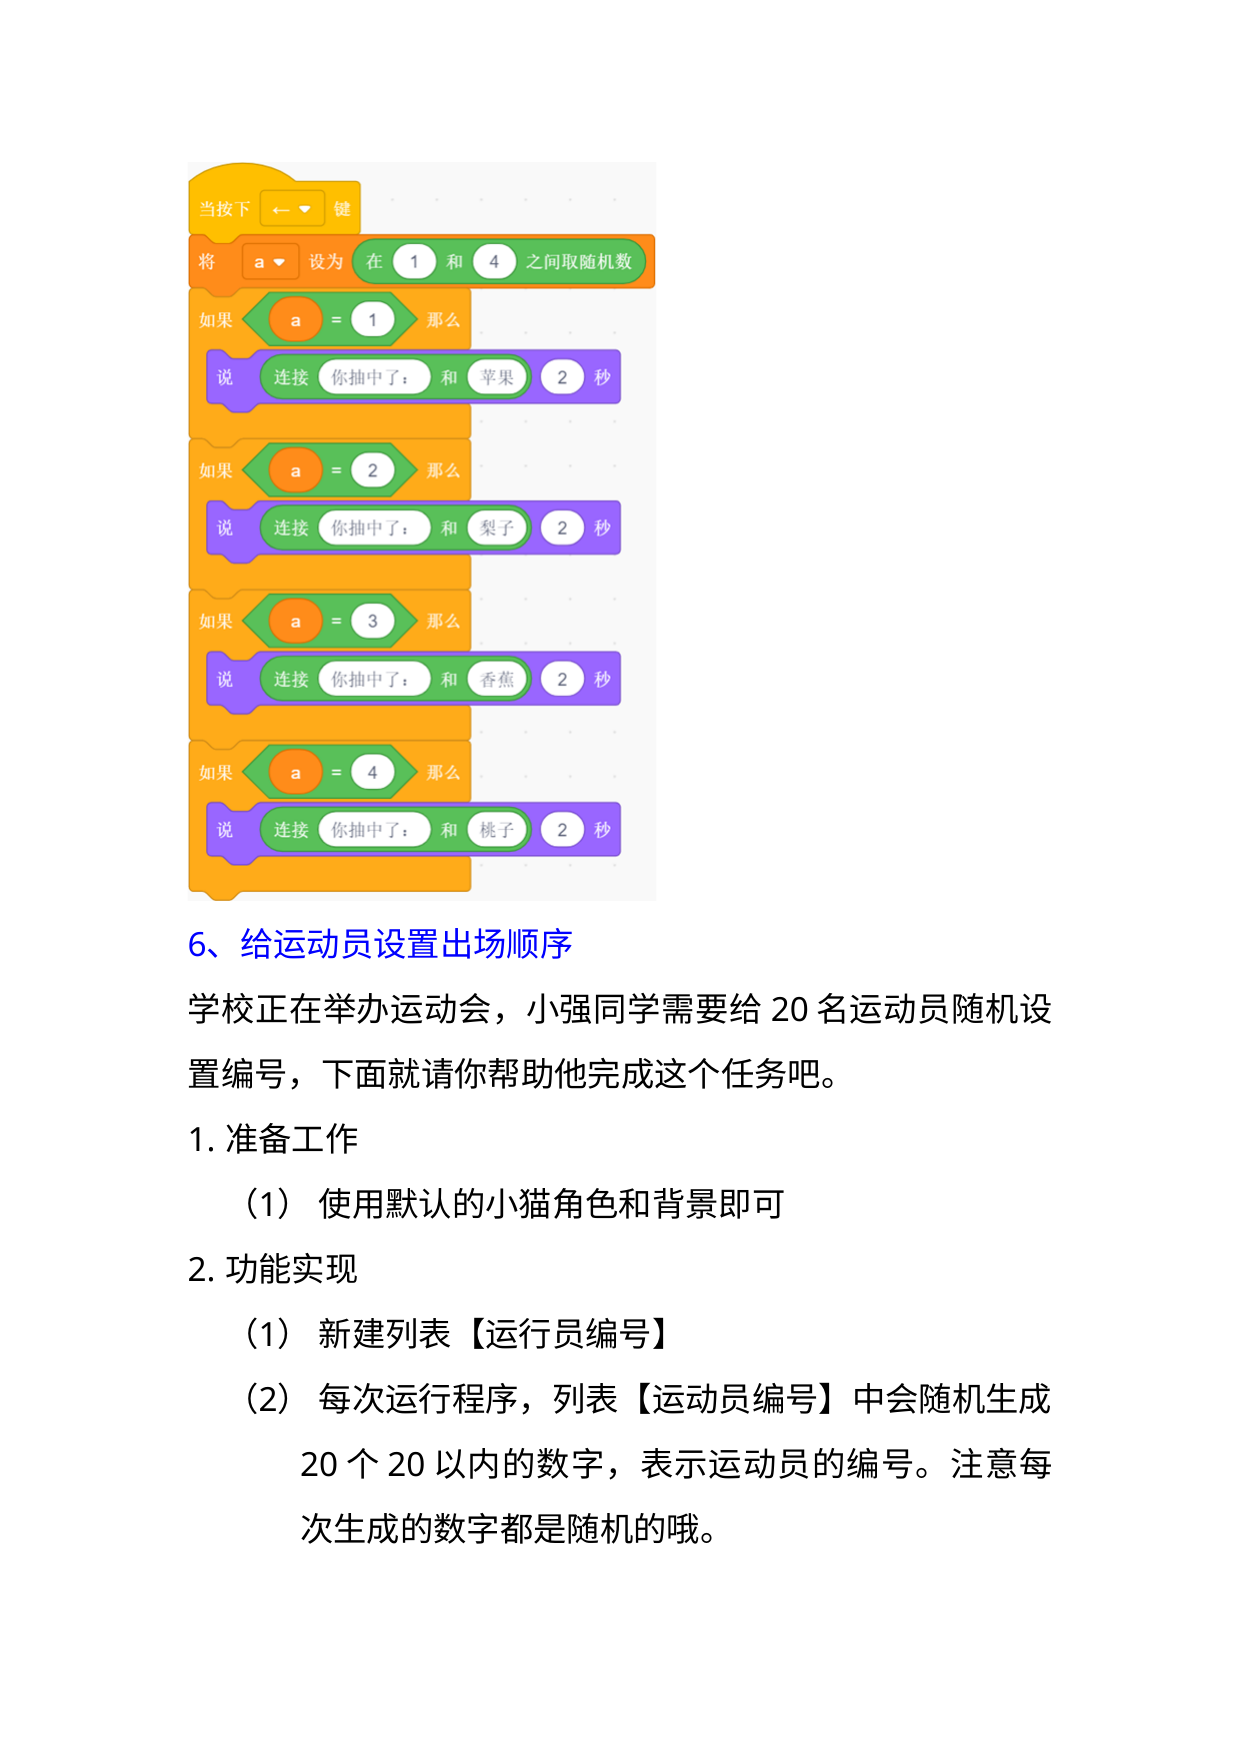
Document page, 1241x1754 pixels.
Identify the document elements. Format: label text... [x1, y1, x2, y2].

picture [187, 162, 657, 901]
list 使用默认的小猫角色和背景即可 [225, 1169, 1053, 1234]
list 每次运行程序，列表【运动员编号】中会随机生成20个20以内的数字，表示运动员的编号。注意每次生成的数字都是随机的哦。 [225, 1364, 1053, 1559]
text 学校正在举办运动会，小强同学需要给20名运动员随机设置编号，下面就请你帮助他完成这个任务吧。 [187, 974, 1053, 1104]
list 新建列表【运行员编号】 [225, 1299, 1053, 1364]
list 6、给运动员设置出场顺序 [187, 909, 1053, 974]
list 功能实现 [187, 1234, 1053, 1299]
list 准备工作 [187, 1104, 1053, 1169]
